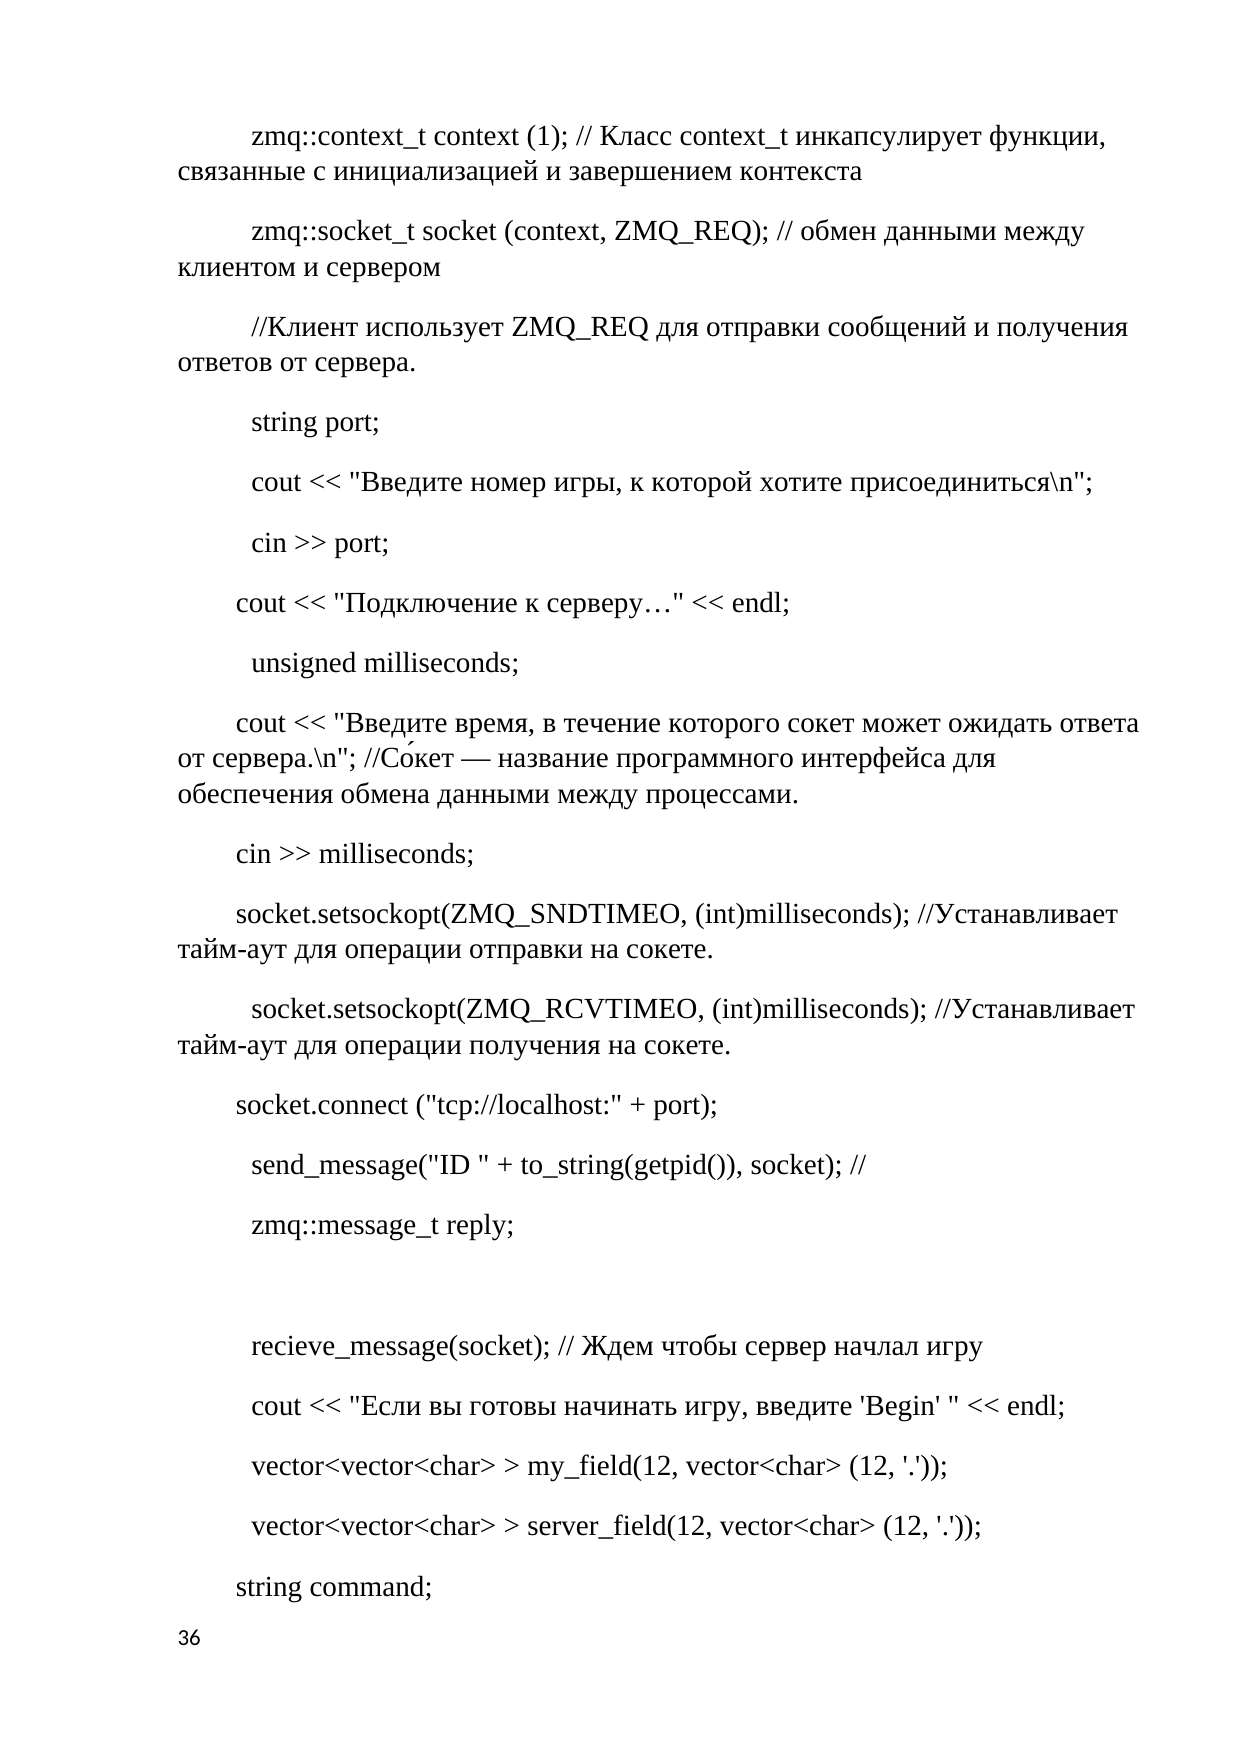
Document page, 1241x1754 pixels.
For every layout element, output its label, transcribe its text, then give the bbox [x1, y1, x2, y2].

text zmq::context_t context (1); // Класс context_t инкапсулирует функции, связанные с инициализацией и завершением контекста [177, 118, 1152, 187]
text socket.connect ("tcp://localhost:" + port); [177, 1087, 1152, 1121]
text cout << "Введите номер игры, к которой хотите присоединиться\n"; [177, 464, 1152, 498]
text recieve_message(socket); // Ждем чтобы сервер начлал игру [177, 1328, 1152, 1361]
text //Клиент использует ZMQ_REQ для отправки сообщений и получения ответов от сервера. [177, 309, 1152, 378]
text socket.setsockopt(ZMQ_RCVTIMEO, (int)milliseconds); //Устанавливает тайм-аут для операции получения на сокете. [177, 992, 1152, 1060]
text cin >> port; [177, 525, 1152, 558]
text unsigned milliseconds; [177, 645, 1152, 679]
text socket.setsockopt(ZMQ_SNDTIMEO, (int)milliseconds); //Устанавливает тайм-аут для операции отправки на сокете. [177, 896, 1152, 965]
text vector<vector<char> > my_field(12, vector<char> (12, '.')); [177, 1448, 1152, 1482]
text cout << "Введите время, в течение которого сокет может ожидать ответа от сервера.\n"; //Со́кет — название программного интерфейса для обеспечения обмена данными между процессами. [177, 705, 1152, 809]
text vector<vector<char> > server_field(12, vector<char> (12, '.')); [177, 1508, 1152, 1542]
text cin >> milliseconds; [177, 836, 1152, 869]
text send_message("ID " + to_string(getpid()), socket); // [177, 1147, 1152, 1181]
text cout << "Подключение к серверу…" << endl; [177, 585, 1152, 618]
text zmq::socket_t socket (context, ZMQ_REQ); // обмен данными между клиентом и сервером [177, 213, 1152, 282]
text zmq::message_t reply; [177, 1207, 1152, 1241]
text string command; [177, 1569, 1152, 1602]
text string port; [177, 404, 1152, 438]
text cout << "Если вы готовы начинать игру, введите 'Begin' " << endl; [177, 1388, 1152, 1422]
